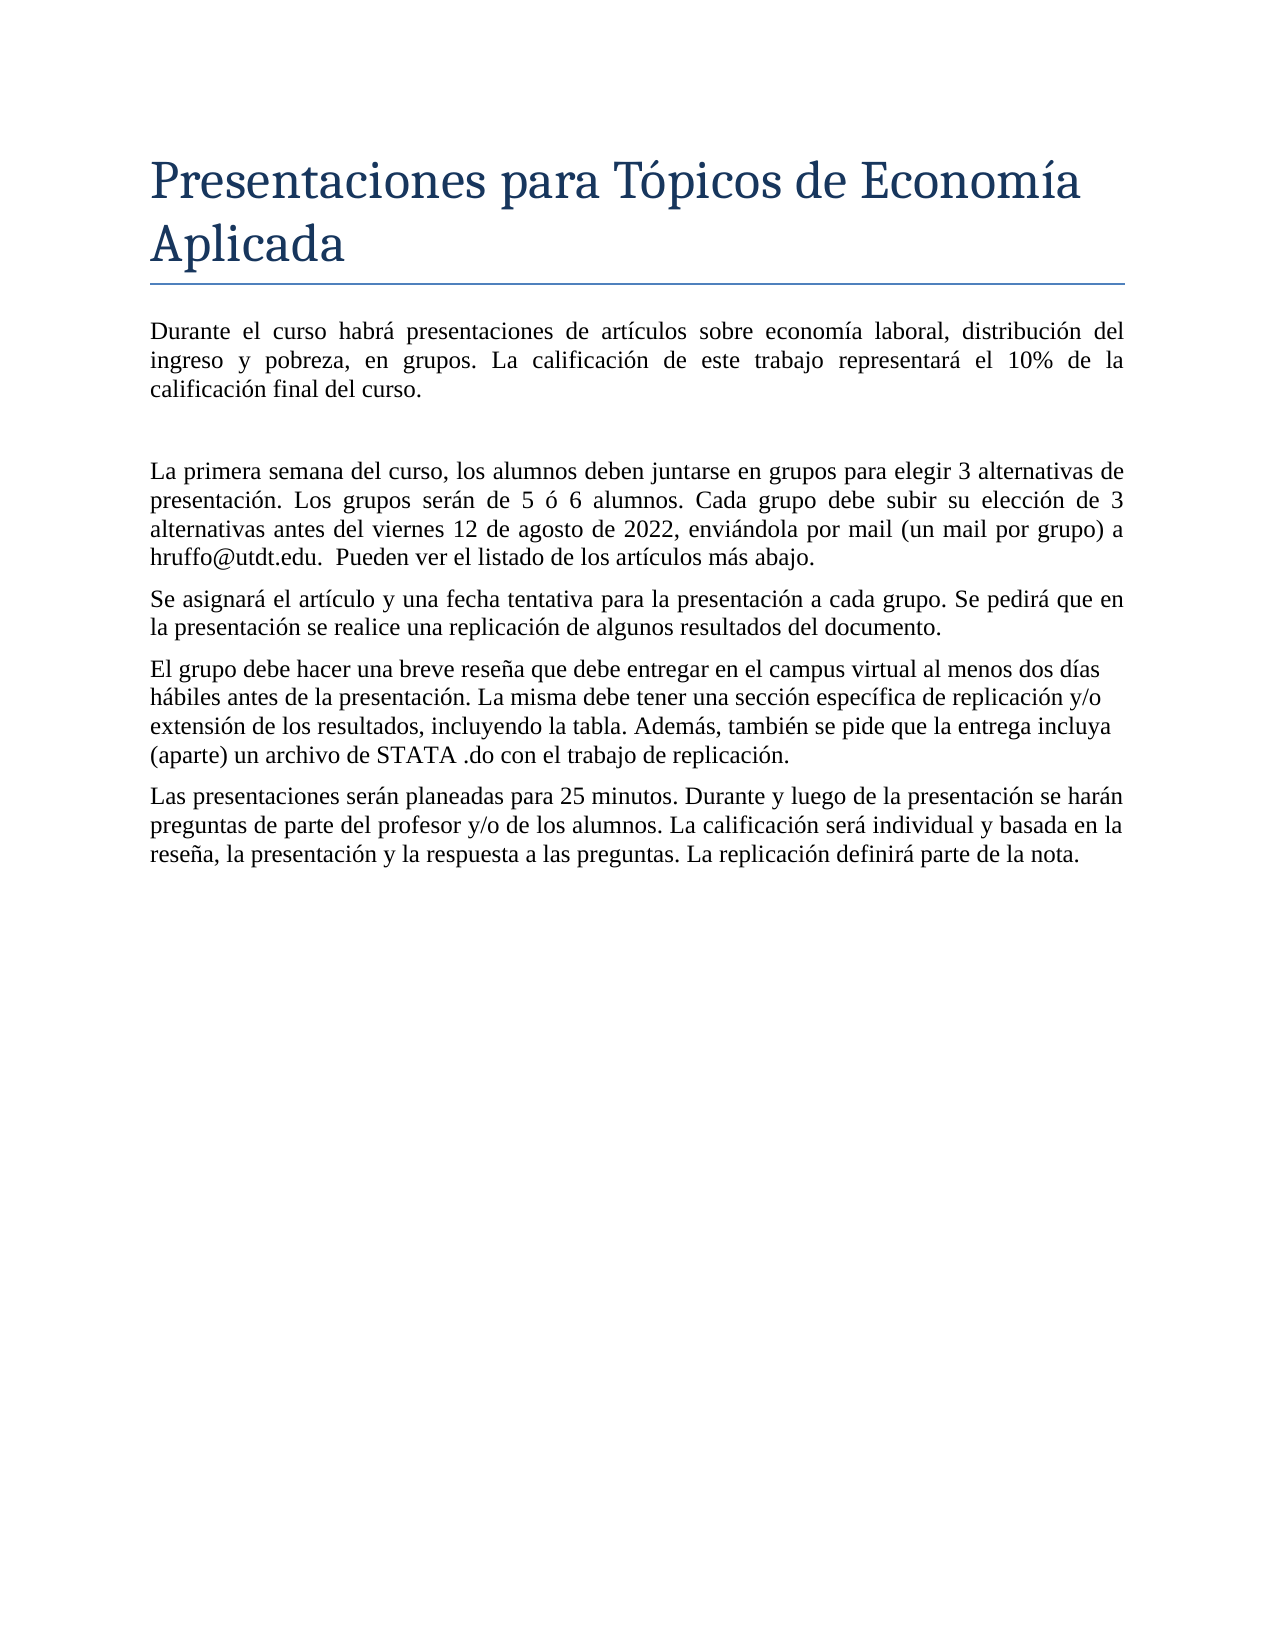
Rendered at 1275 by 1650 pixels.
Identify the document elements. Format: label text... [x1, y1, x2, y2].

text Durante el curso habrá presentaciones de artículos sobre economía laboral, distribución del ingreso y pobreza, en grupos. La calificación de este trabajo representará el 10% de la calificación final del curso. [150, 316, 1125, 402]
text Se asignará el artículo y una fecha tentativa para la presentación a cada grupo. Se pedirá que en la presentación se realice una replicación de algunos resultados del documento. [150, 584, 1125, 641]
title Presentaciones para Tópicos de Economía Aplicada [150, 150, 1125, 283]
text Las presentaciones serán planeadas para 25 minutos. Durante y luego de la presentación se harán preguntas de parte del profesor y/o de los alumnos. La calificación será individual y basada en la reseña, la presentación y la respuesta a las preguntas. La replicación definirá parte de la nota. [150, 781, 1125, 867]
text La primera semana del curso, los alumnos deben juntarse en grupos para elegir 3 alternativas de presentación. Los grupos serán de 5 ó 6 alumnos. Cada grupo debe subir su elección de 3 alternativas antes del viernes 12 de agosto de 2022, enviándola por mail (un mail por grupo) a hruffo@utdt.edu. Pueden ver el listado de los artículos más abajo. [150, 456, 1125, 571]
text El grupo debe hacer una breve reseña que debe entregar en el campus virtual al menos dos días hábiles antes de la presentación. La misma debe tener una sección específica de replicación y/o extensión de los resultados, incluyendo la tabla. Además, también se pide que la entrega incluya (aparte) un archivo de STATA .do con el trabajo de replicación. [150, 654, 1125, 769]
